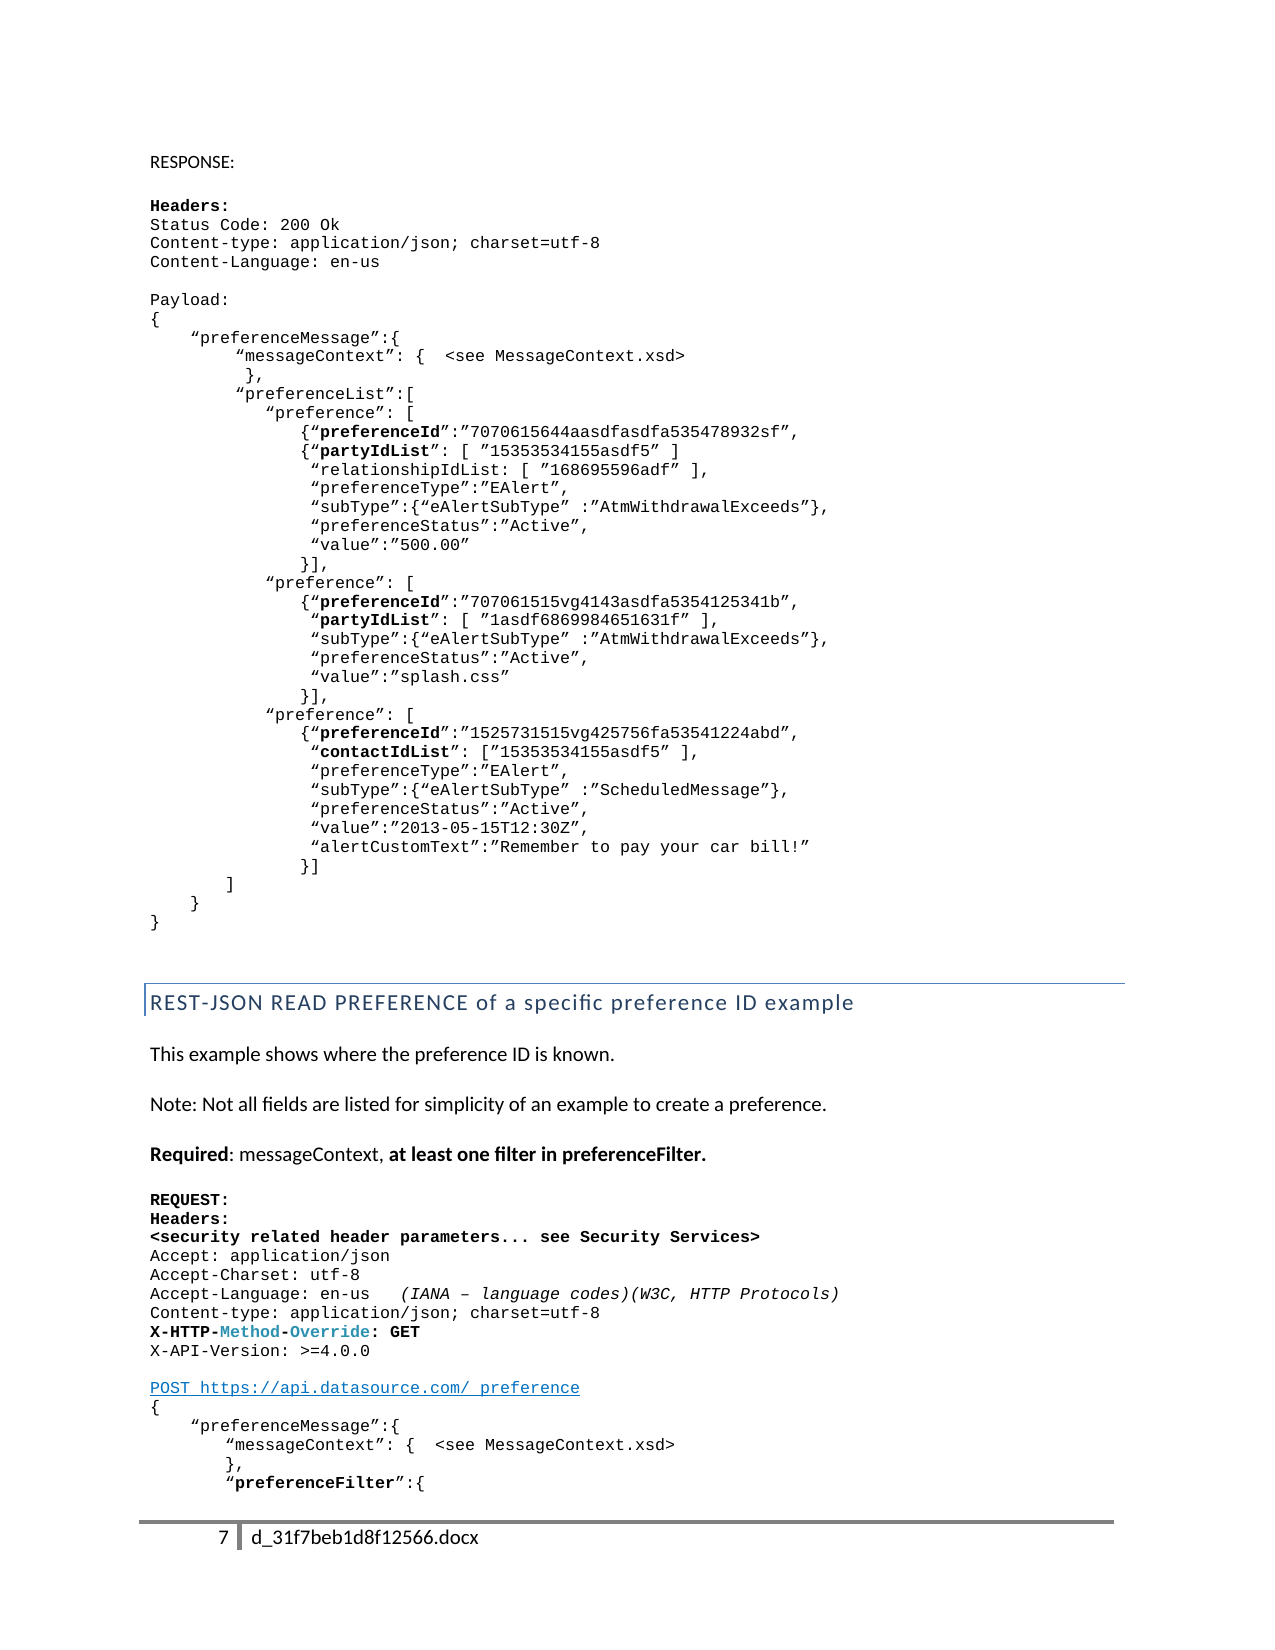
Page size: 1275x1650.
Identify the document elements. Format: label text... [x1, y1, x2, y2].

text “value”:”500.00” [150, 537, 1125, 555]
text “preferenceType”:”EAlert”, [150, 480, 1125, 499]
text Headers: [150, 1210, 1125, 1229]
text “preference”: [ [150, 706, 1125, 725]
text X-API-Version: >=4.0.0 [150, 1342, 1125, 1361]
text Content-type: application/json; charset=utf-8 [150, 235, 1125, 254]
text “preferenceList”:[ [150, 386, 1125, 404]
text } [150, 895, 1125, 914]
text }], [225, 555, 1125, 574]
text }, [225, 1455, 1125, 1474]
text } [150, 914, 1125, 932]
text Required: messageContext, at least one filter in preferenceFilter. [150, 1141, 1125, 1167]
text POST https://api.datasource.com/ preference [150, 1380, 1125, 1399]
text “messageContext”: { <see MessageContext.xsd> [225, 348, 1125, 367]
text Content-type: application/json; charset=utf-8 [150, 1304, 1125, 1323]
text Accept-Language: en-us (IANA – language codes)(W3C, HTTP Protocols) [150, 1286, 1125, 1304]
text “preferenceType”:”EAlert”, [150, 763, 1125, 782]
text “value”:”2013-05-15T12:30Z”, [150, 819, 1125, 838]
text Accept-Charset: utf-8 [150, 1267, 1125, 1286]
text {“preferenceId”:”707061515vg4143asdfa5354125341b”, [225, 593, 1125, 612]
text Headers: [150, 197, 1125, 216]
text “preference”: [ [225, 574, 1125, 593]
text “preferenceFilter”:{ [150, 1474, 1125, 1493]
text {“preferenceId”:”1525731515vg425756fa53541224abd”, [225, 725, 1125, 744]
text “preferenceStatus”:”Active”, [225, 518, 1125, 537]
text “preferenceMessage”:{ [150, 329, 1125, 348]
text X-HTTP-Method-Override: GET [150, 1323, 1125, 1342]
text {“preferenceId”:”7070615644aasdfasdfa535478932sf”, [225, 423, 1125, 442]
text RESPONSE: [150, 150, 1125, 173]
text }] [150, 857, 1125, 876]
text Content-Language: en-us [150, 254, 1125, 273]
text { [150, 1399, 1125, 1418]
text { [150, 310, 1125, 329]
text Status Code: 200 Ok [150, 216, 1125, 235]
text {“partyIdList”: [ ”15353534155asdf5” ] [225, 442, 1125, 461]
text “alertCustomText”:”Remember to pay your car bill!” [150, 838, 1125, 857]
text <security related header parameters... see Security Services> [150, 1229, 1125, 1248]
text “preferenceMessage”:{ [150, 1418, 1125, 1436]
text Note: Not all fields are listed for simplicity of an example to create a preference. [150, 1091, 1125, 1117]
text “preferenceStatus”:”Active”, [225, 650, 1125, 668]
text }, [225, 367, 1125, 386]
text REQUEST: [150, 1191, 1125, 1210]
text “preferenceStatus”:”Active”, [225, 801, 1125, 819]
text “contactIdList”: [”15353534155asdf5” ], [225, 744, 1125, 763]
text }], [150, 687, 1125, 706]
text “value”:”splash.css” [150, 668, 1125, 687]
text ] [150, 876, 1125, 895]
text “messageContext”: { <see MessageContext.xsd> [225, 1436, 1125, 1455]
text “subType”:{“eAlertSubType” :”ScheduledMessage”}, [150, 782, 1125, 801]
text “preference”: [ [150, 404, 1125, 423]
text “relationshipIdList: [ ”168695596adf” ], [225, 461, 1125, 480]
text This example shows where the preference ID is known. [150, 1041, 1125, 1067]
text Accept: application/json [150, 1248, 1125, 1267]
text “partyIdList”: [ ”1asdf6869984651631f” ], [225, 612, 1125, 631]
subtitle REST-JSON READ PREFERENCE of a specific preference ID example [146, 984, 1125, 1016]
text “subType”:{“eAlertSubType” :”AtmWithdrawalExceeds”}, [150, 631, 1125, 650]
text Payload: [150, 291, 1125, 310]
text “subType”:{“eAlertSubType” :”AtmWithdrawalExceeds”}, [150, 499, 1125, 518]
